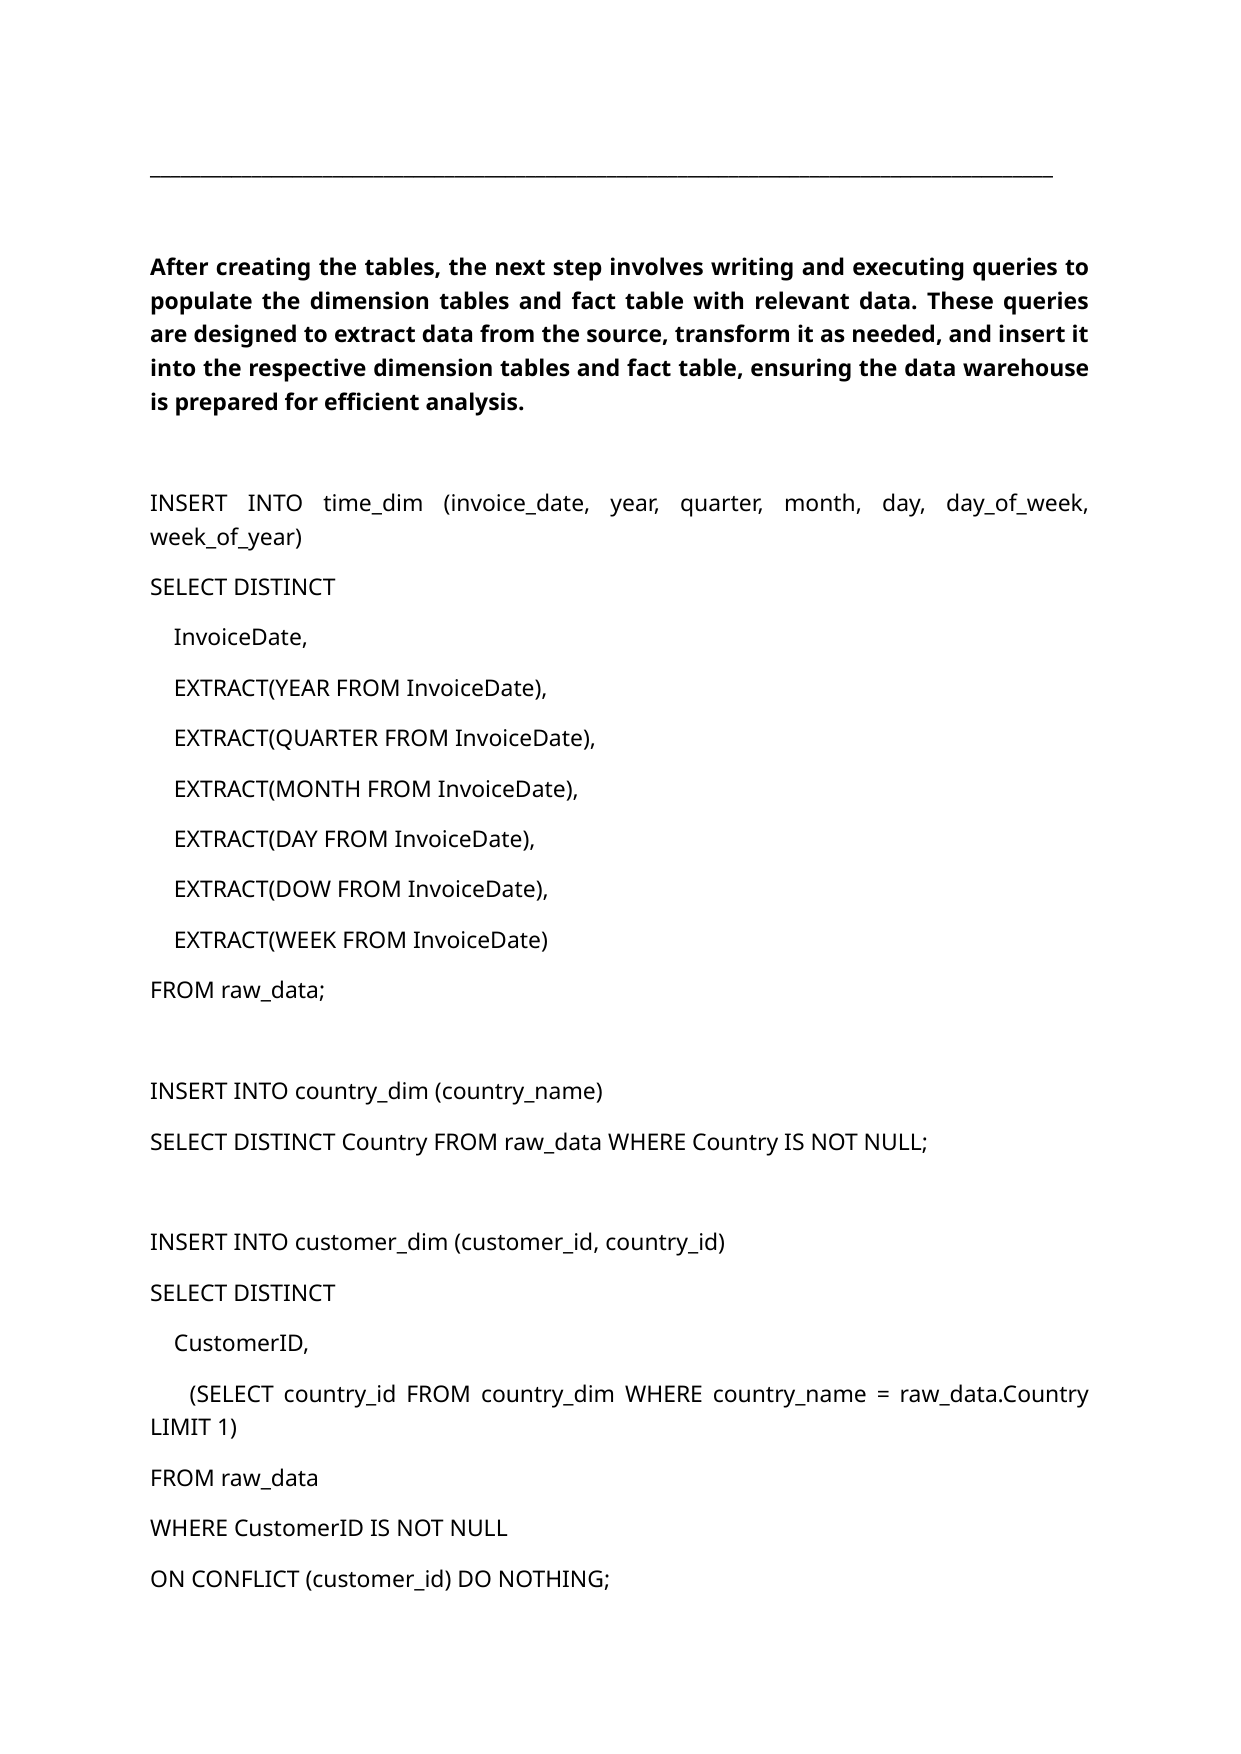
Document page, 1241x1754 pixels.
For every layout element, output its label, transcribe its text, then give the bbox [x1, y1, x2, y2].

text ON CONFLICT (customer_id) DO NOTHING; [150, 1562, 1090, 1594]
text EXTRACT(MONTH FROM InvoiceDate), [150, 772, 1090, 804]
text EXTRACT(DOW FROM InvoiceDate), [150, 873, 1090, 904]
text SELECT DISTINCT [150, 1277, 1090, 1308]
text EXTRACT(YEAR FROM InvoiceDate), [150, 672, 1090, 703]
text INSERT INTO time_dim (invoice_date, year, quarter, month, day, day_of_week, week_of_year) [150, 487, 1090, 552]
text SELECT DISTINCT [150, 571, 1090, 602]
text EXTRACT(QUARTER FROM InvoiceDate), [150, 722, 1090, 753]
text SELECT DISTINCT Country FROM raw_data WHERE Country IS NOT NULL; [150, 1125, 1090, 1157]
text FROM raw_data [150, 1462, 1090, 1493]
text FROM raw_data; [150, 974, 1090, 1005]
text InvoiceDate, [150, 621, 1090, 652]
text After creating the tables, the next step involves writing and executing queries to populate the dimension tables and fact table with relevant data. These queries are designed to extract data from the source, transform it as needed, and insert it into the respective dimension tables and fact table, ensuring the data warehouse is prepared for efficient analysis. [150, 251, 1090, 417]
text EXTRACT(WEEK FROM InvoiceDate) [150, 924, 1090, 955]
text INSERT INTO customer_dim (customer_id, country_id) [150, 1226, 1090, 1257]
text (SELECT country_id FROM country_dim WHERE country_name = raw_data.Country LIMIT 1) [150, 1377, 1090, 1442]
text WHERE CustomerID IS NOT NULL [150, 1512, 1090, 1543]
text _________________________________________________________________________________________ [150, 150, 1090, 181]
text EXTRACT(DAY FROM InvoiceDate), [150, 823, 1090, 854]
text INSERT INTO country_dim (country_name) [150, 1075, 1090, 1106]
text CustomerID, [150, 1327, 1090, 1358]
